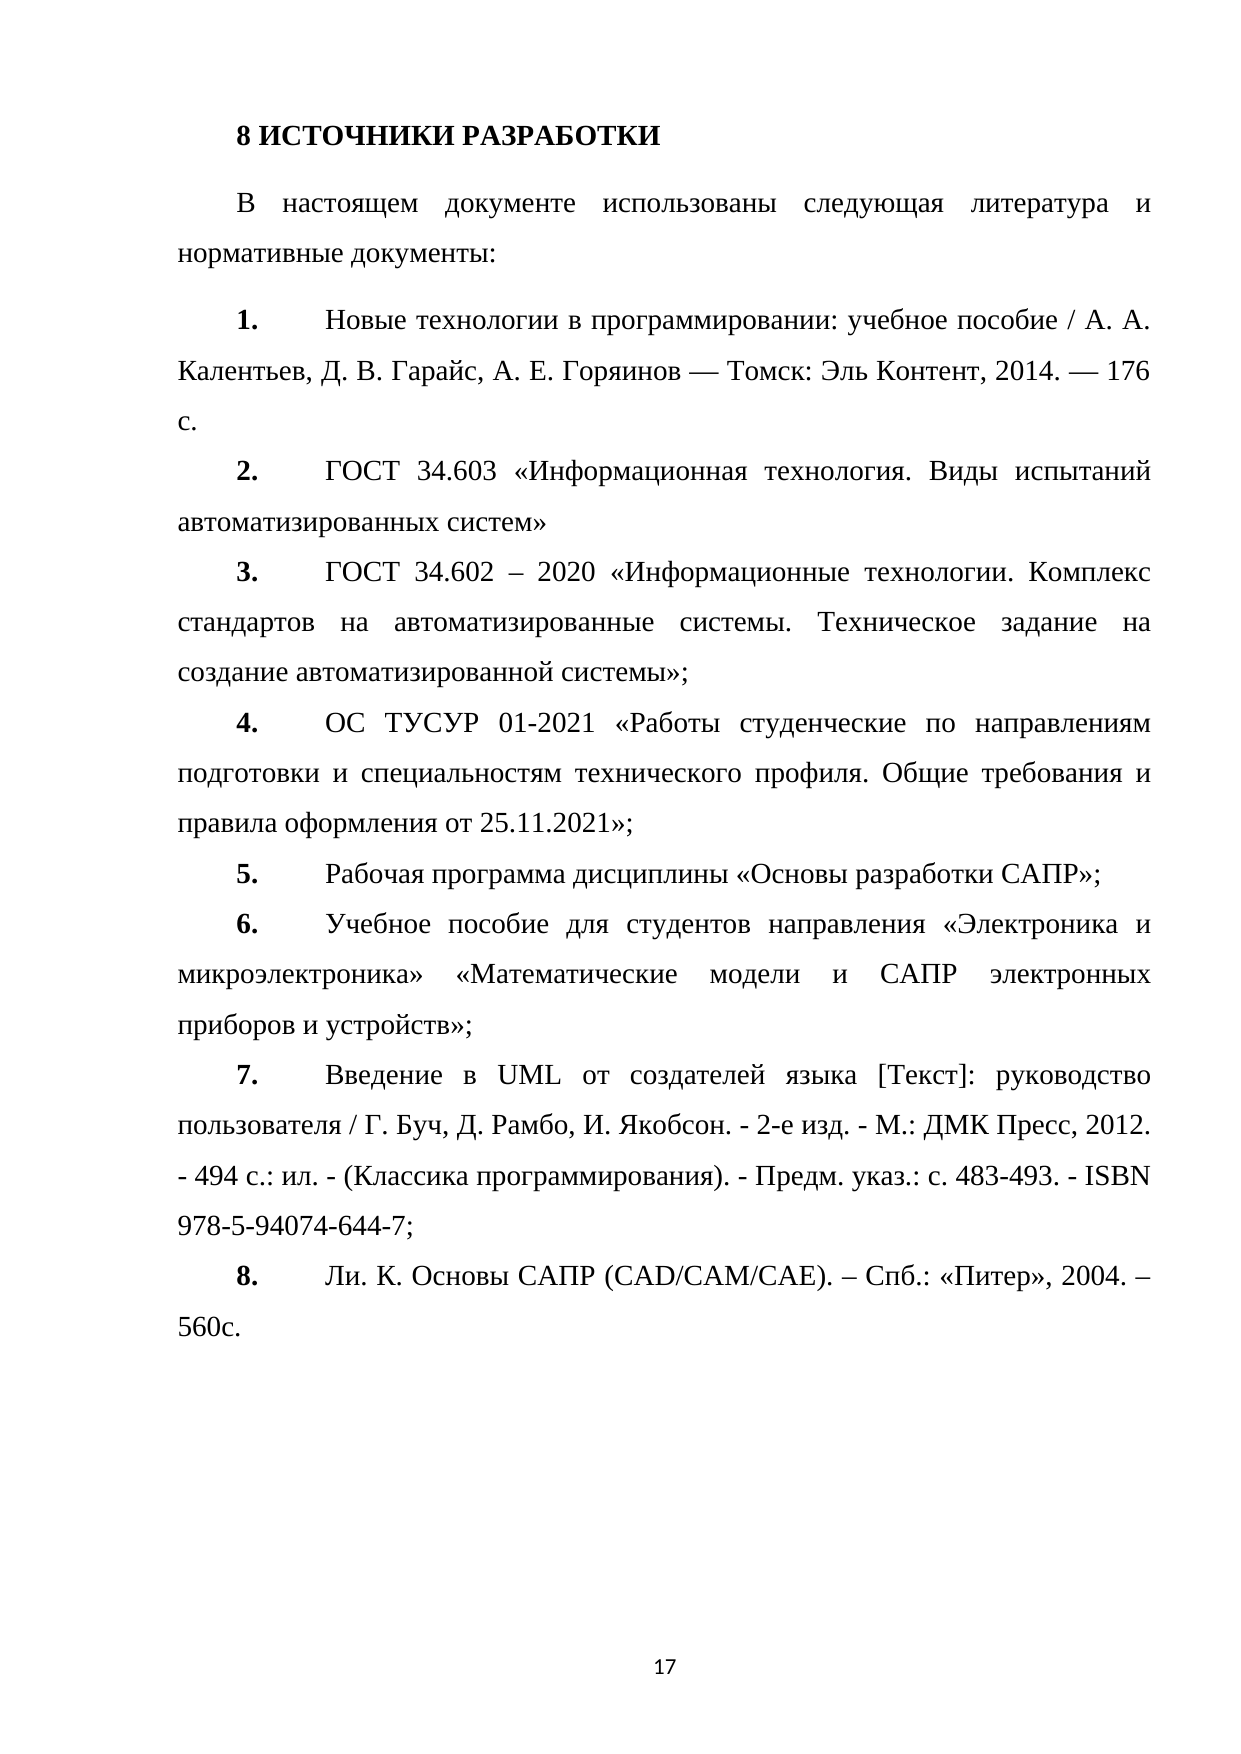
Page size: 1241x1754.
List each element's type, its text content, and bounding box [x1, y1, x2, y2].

list Рабочая программа дисциплины «Основы разработки САПР»; [177, 856, 1152, 889]
list ИСТОЧНИКИ РАЗРАБОТКИ [177, 118, 1152, 152]
list Новые технологии в программировании: учебное пособие / А. А. Калентьев, Д. В. Гарайс, А. Е. Горяинов — Томск: Эль Контент, 2014. — 176 с. [177, 302, 1152, 437]
list Ли. К. Основы САПР (CAD/CAM/CAE). – Спб.: «Питер», 2004. – 560с. [177, 1258, 1152, 1342]
list ГОСТ 34.603 «Информационная технология. Виды испытаний автоматизированных систем» [177, 453, 1152, 537]
list ГОСТ 34.602 – 2020 «Информационные технологии. Комплекс стандартов на автоматизированные системы. Техническое задание на создание автоматизированной системы»; [177, 554, 1152, 688]
list Введение в UML от создателей языка [Текст]: руководство пользователя / Г. Буч, Д. Рамбо, И. Якобсон. - 2-е изд. - М.: ДМК Пресс, 2012. - 494 с.: ил. - (Классика программирования). - Предм. указ.: с. 483-493. - ISBN 978-5-94074-644-7; [177, 1057, 1152, 1242]
list ОС ТУСУР 01-2021 «Работы студенческие по направлениям подготовки и специальностям технического профиля. Общие требования и правила оформления от 25.11.2021»; [177, 705, 1152, 839]
list Учебное пособие для студентов направления «Электроника и микроэлектроника» «Математические модели и САПР электронных приборов и устройств»; [177, 906, 1152, 1040]
text В настоящем документе использованы следующая литература и нормативные документы: [177, 185, 1152, 269]
